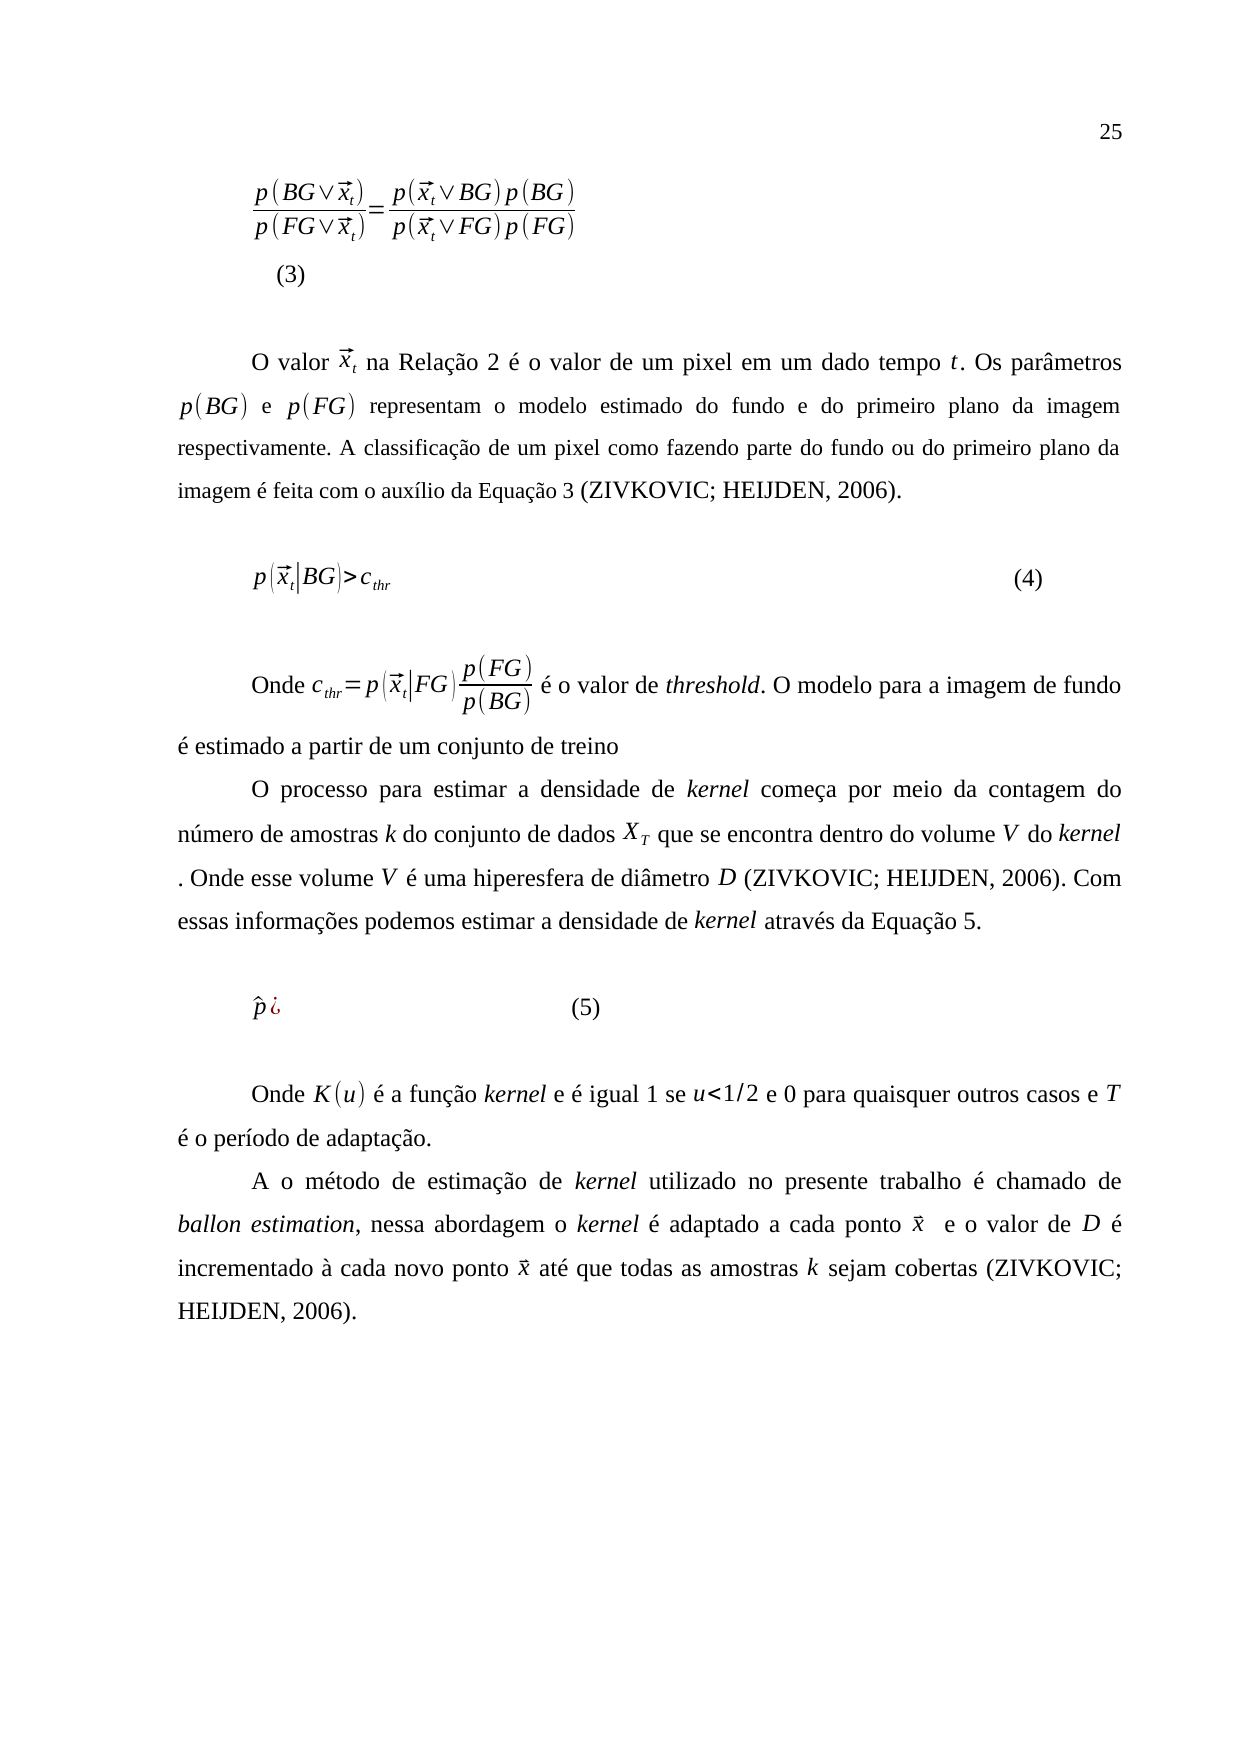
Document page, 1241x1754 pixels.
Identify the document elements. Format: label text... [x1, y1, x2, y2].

text (4) [177, 561, 1122, 596]
text O processo para estimar a densidade de kernel começa por meio da contagem do número de amostras k do conjunto de dados que se encontra dentro do volume do . Onde esse volume é uma hiperesfera de diâmetro (ZIVKOVIC; HEIJDEN, 2006). Com essas informações podemos estimar a densidade de através da Equação 5. [177, 774, 1122, 935]
text (3) [177, 177, 1122, 288]
text O valor na Relação 2 é o valor de um pixel em um dado tempo . Os parâmetros e representam o modelo estimado do fundo e do primeiro plano da imagem respectivamente. A classificação de um pixel como fazendo parte do fundo ou do primeiro plano da imagem é feita com o auxílio da Equação 3 (ZIVKOVIC; HEIJDEN, 2006). [177, 345, 1122, 503]
text A o método de estimação de kernel utilizado no presente trabalho é chamado de ballon estimation, nessa abordagem o kernel é adaptado a cada ponto e o valor de é incrementado à cada novo ponto até que todas as amostras sejam cobertas (ZIVKOVIC; HEIJDEN, 2006). [177, 1166, 1122, 1324]
text Onde é a função kernel e é igual 1 se e 0 para quaisquer outros casos e é o período de adaptação. [177, 1079, 1122, 1152]
text (5) [177, 992, 1122, 1021]
text Onde é o valor de threshold. O modelo para a imagem de fundo é estimado a partir de um conjunto de treino [177, 653, 1122, 760]
